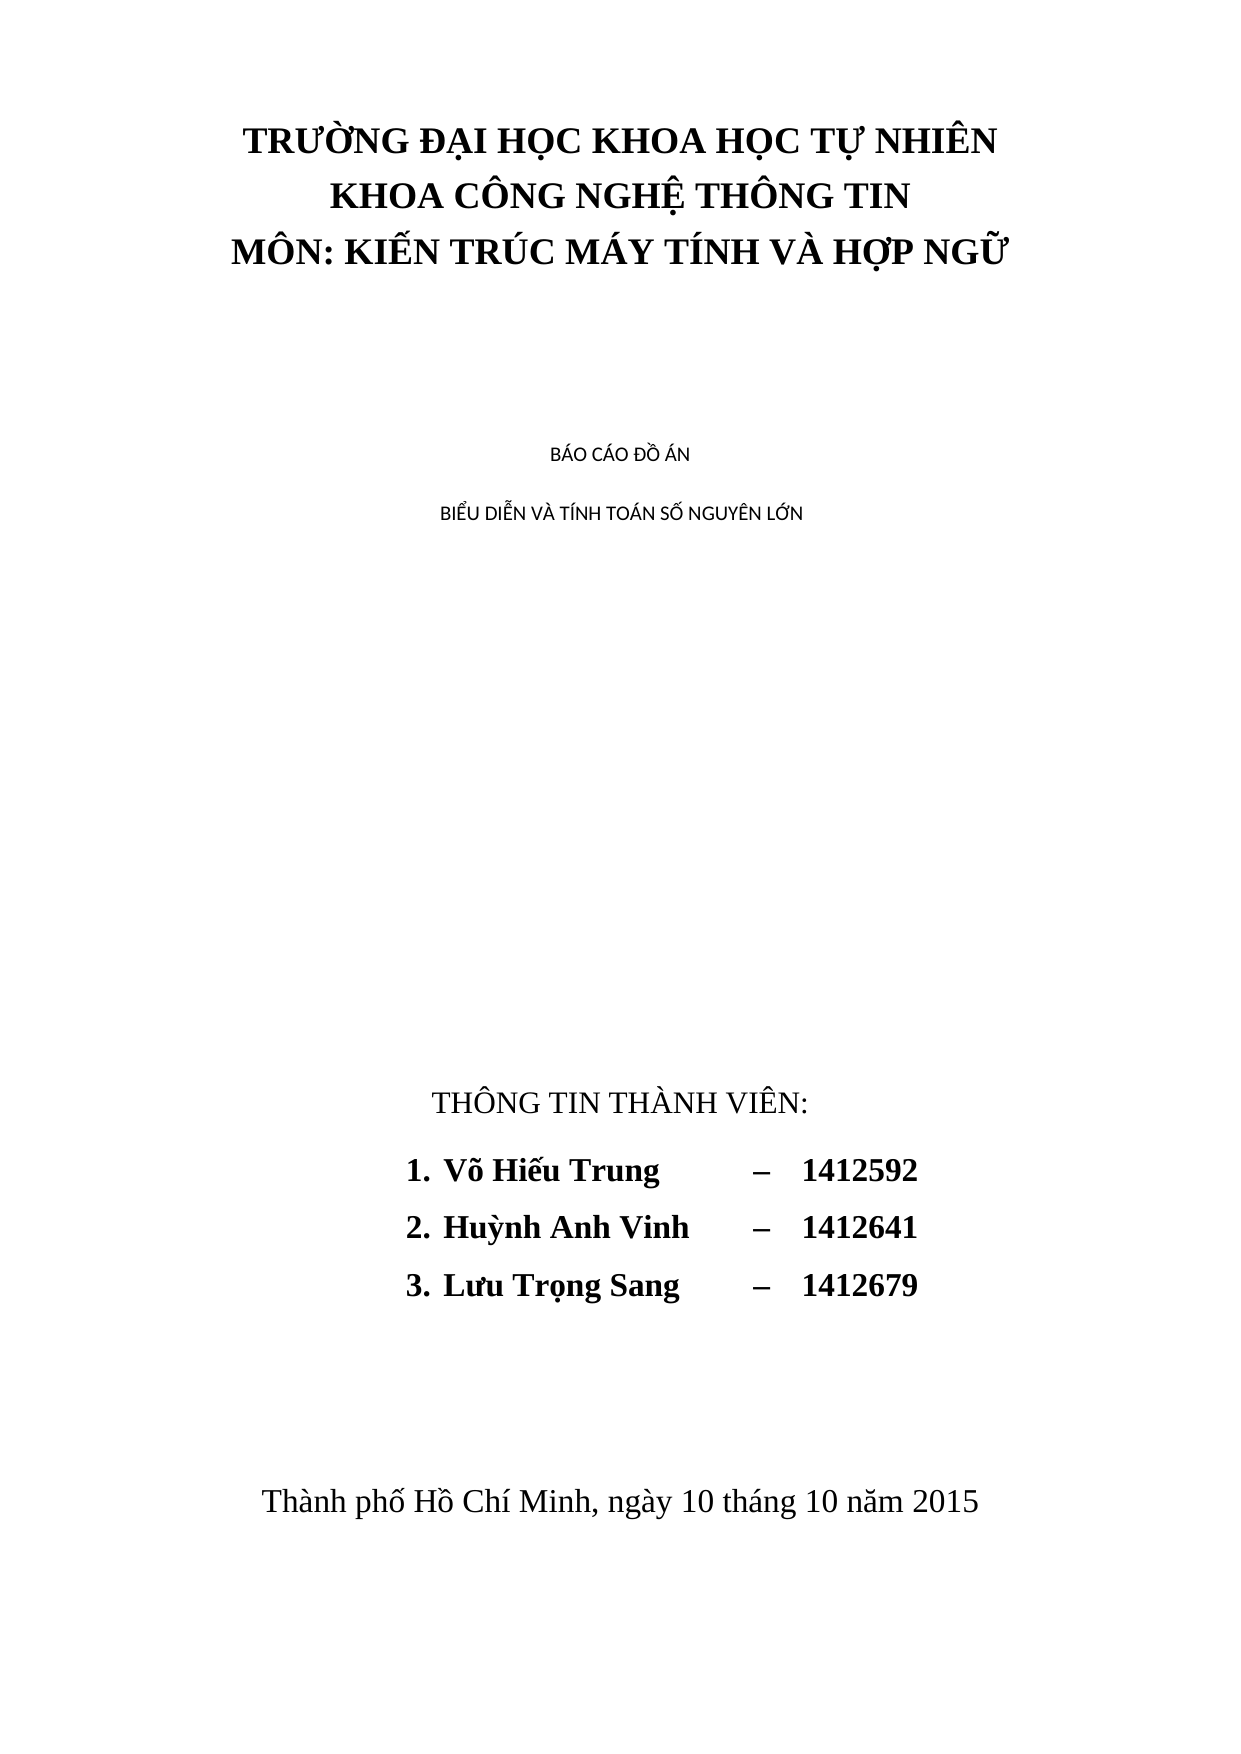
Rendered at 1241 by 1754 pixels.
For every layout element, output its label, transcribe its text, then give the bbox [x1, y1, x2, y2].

text MÔN: KIẾN TRÚC MÁY TÍNH VÀ HỢP NGỮ [118, 229, 1122, 272]
text TRƯỜNG ĐẠI HỌC KHOA HỌC TỰ NHIÊN [118, 118, 1122, 161]
text KHOA CÔNG NGHỆ THÔNG TIN [118, 174, 1122, 217]
